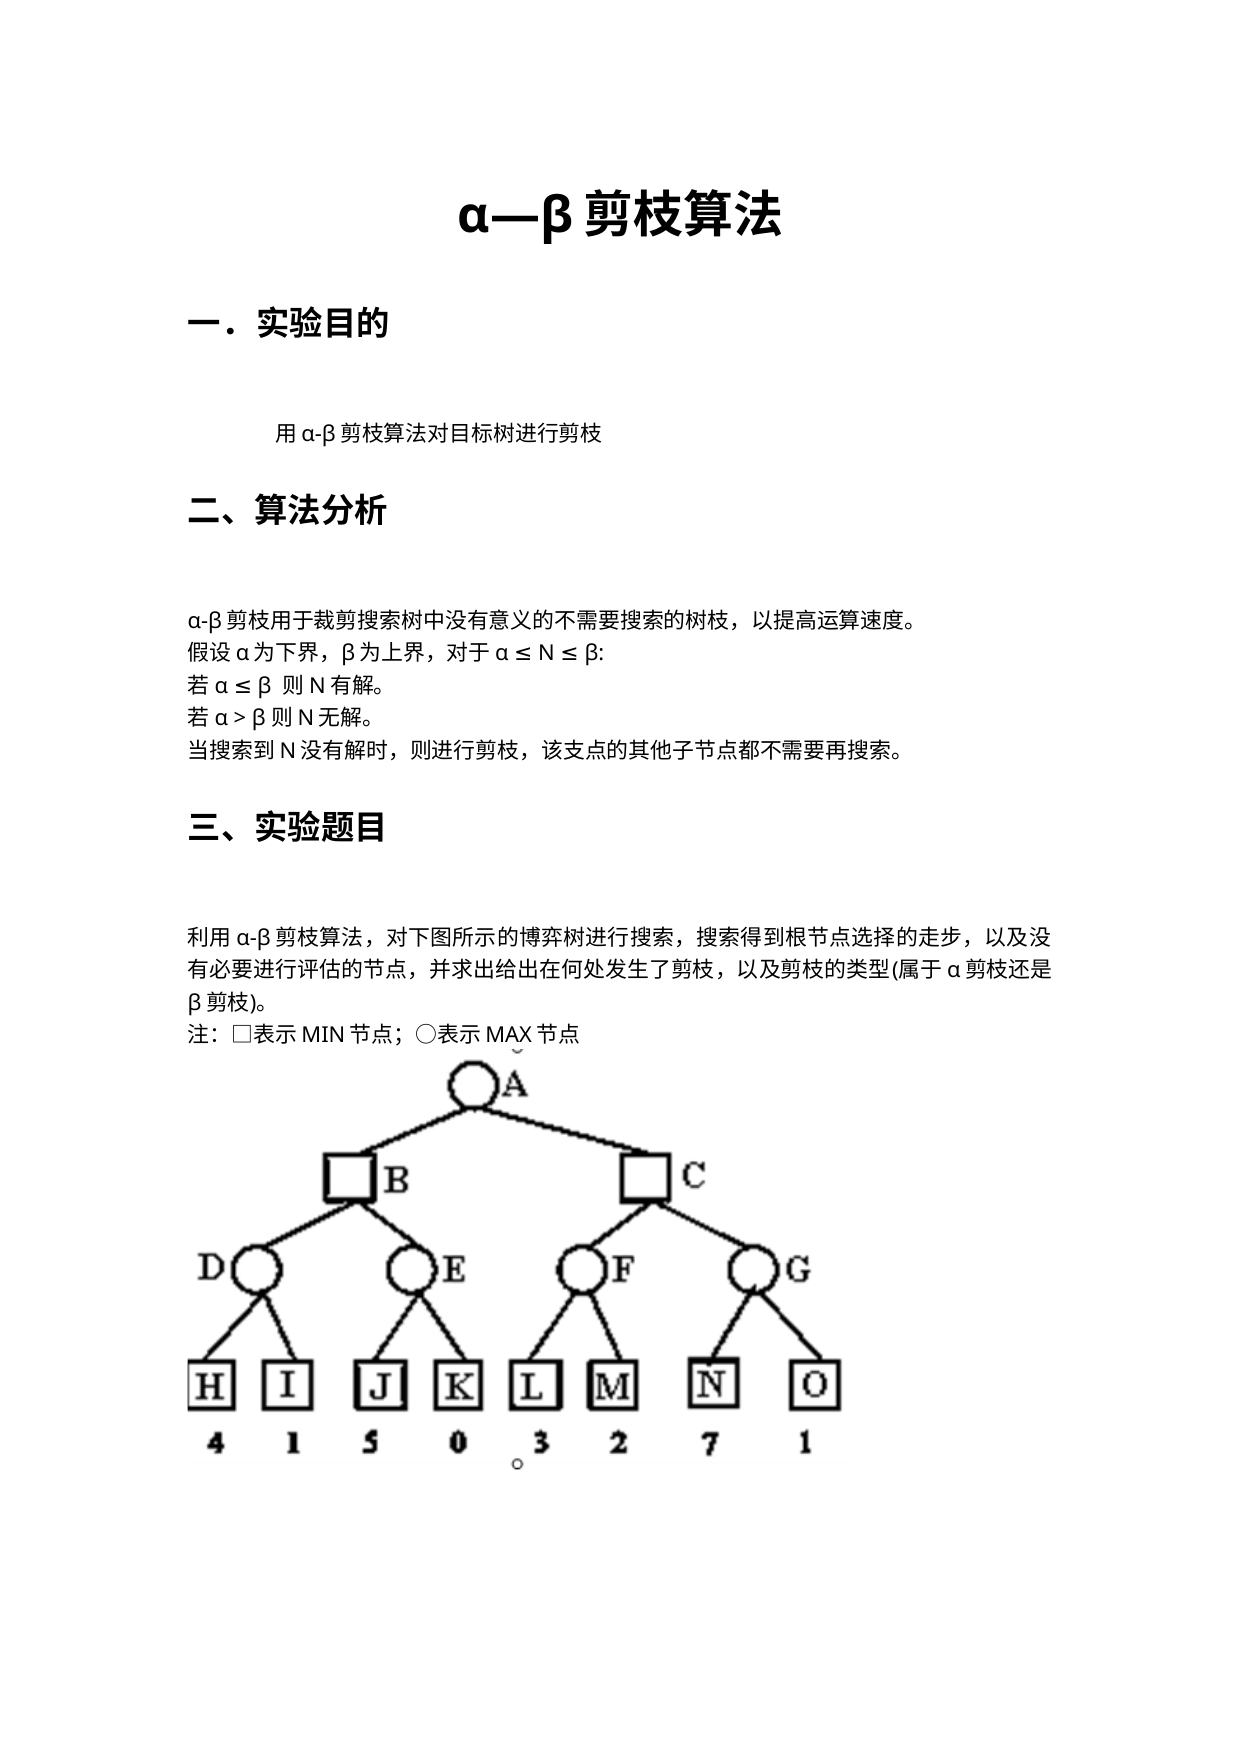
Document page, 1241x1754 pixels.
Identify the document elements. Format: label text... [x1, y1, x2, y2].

text 若 α > β 则N无解。 [187, 700, 1053, 733]
text 注：□表示MIN节点；○表示MAX节点 [187, 1017, 1053, 1049]
text α-β剪枝用于裁剪搜索树中没有意义的不需要搜索的树枝，以提高运算速度。 [187, 603, 1053, 635]
text 用α-β剪枝算法对目标树进行剪枝 [231, 416, 1053, 448]
subtitle 实验目的 [187, 289, 1053, 354]
text 当搜索到N没有解时，则进行剪枝，该支点的其他子节点都不需要再搜索。 [187, 733, 1053, 765]
picture [187, 1049, 851, 1479]
text 利用α-β剪枝算法，对下图所示的博弈树进行搜索，搜索得到根节点选择的走步，以及没有必要进行评估的节点，并求出给出在何处发生了剪枝，以及剪枝的类型(属于α剪枝还是β剪枝)。 [187, 919, 1053, 1017]
text 假设α为下界，β为上界，对于α ≤ N ≤ β: [187, 635, 1053, 668]
subtitle α—β剪枝算法 [187, 162, 1053, 259]
text 若 α ≤ β 则N有解。 [187, 668, 1053, 700]
subtitle 三、实验题目 [187, 792, 1053, 857]
subtitle 二、算法分析 [187, 475, 1053, 540]
